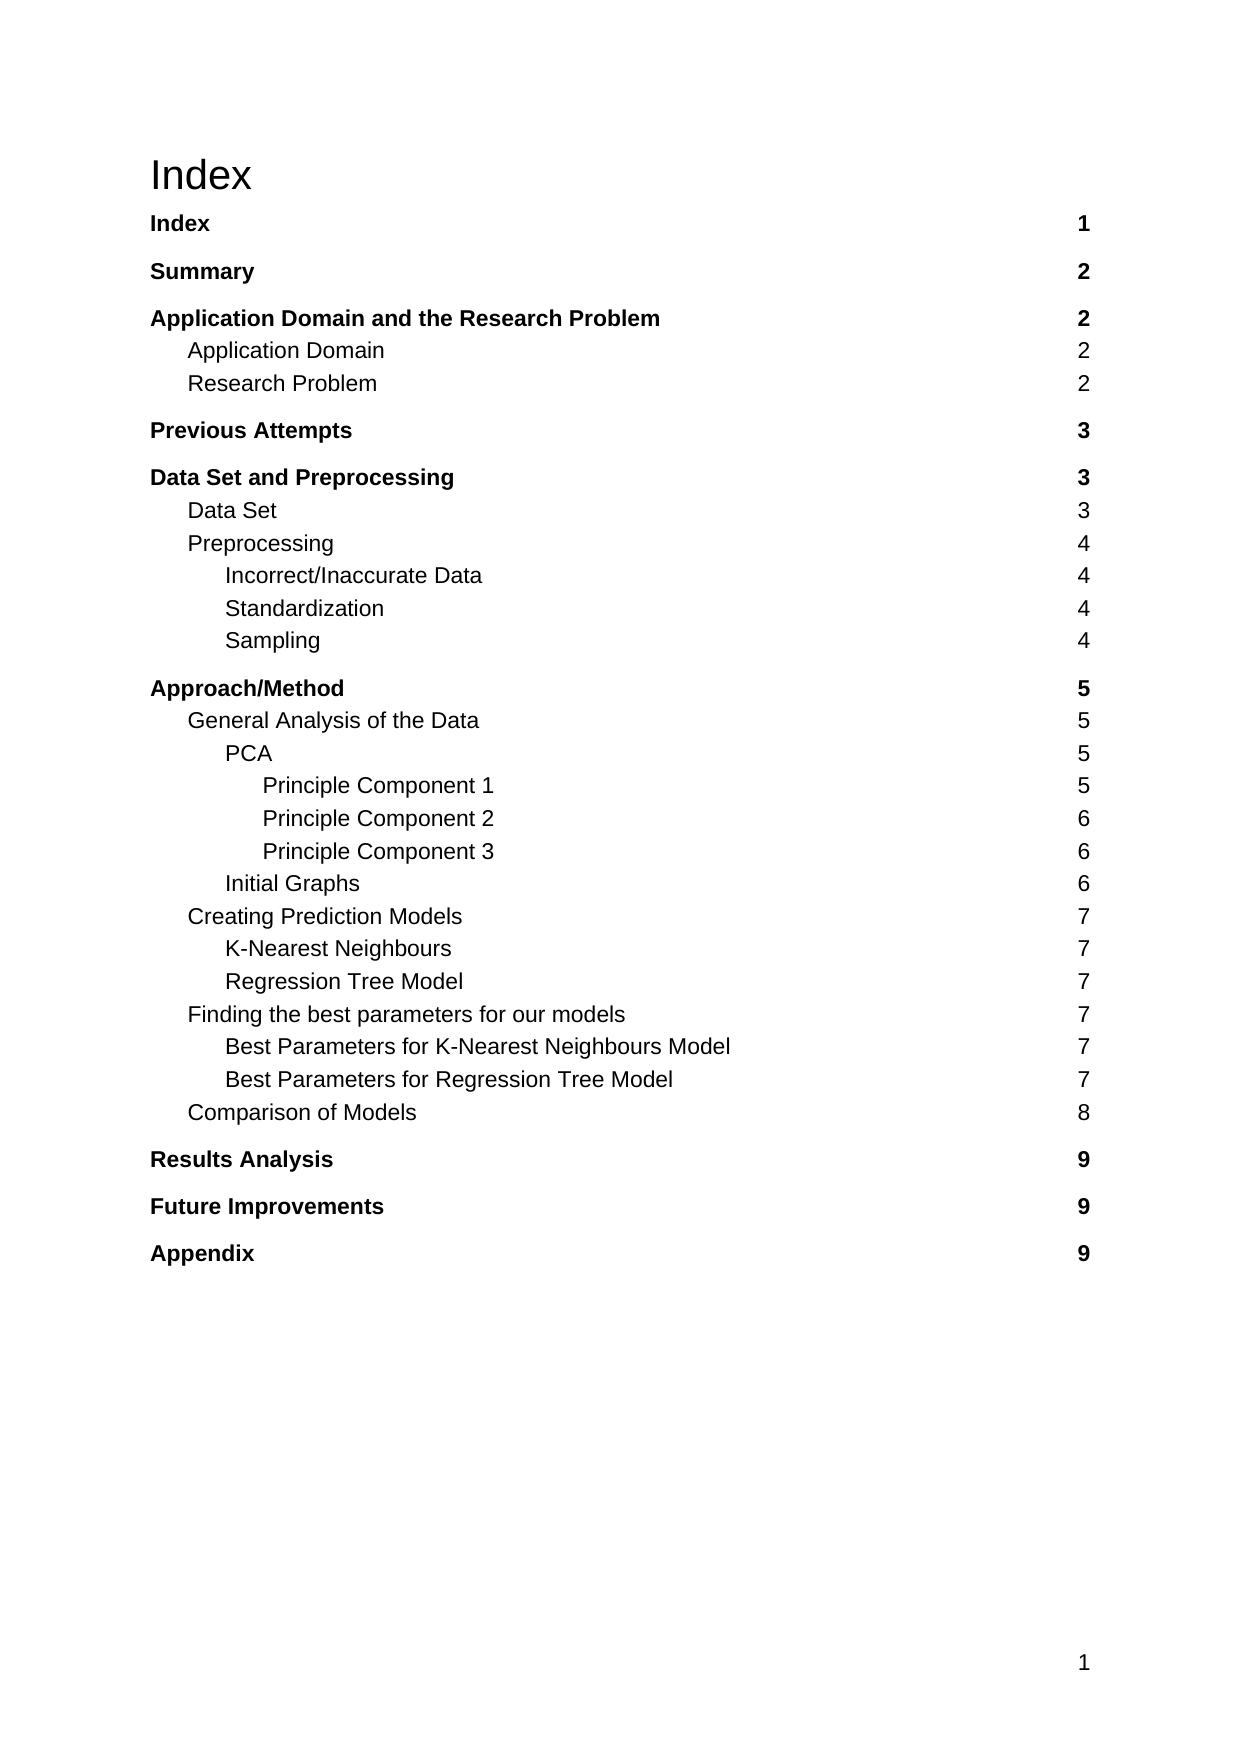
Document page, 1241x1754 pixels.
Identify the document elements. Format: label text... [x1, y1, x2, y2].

subtitle Index [150, 150, 1090, 198]
